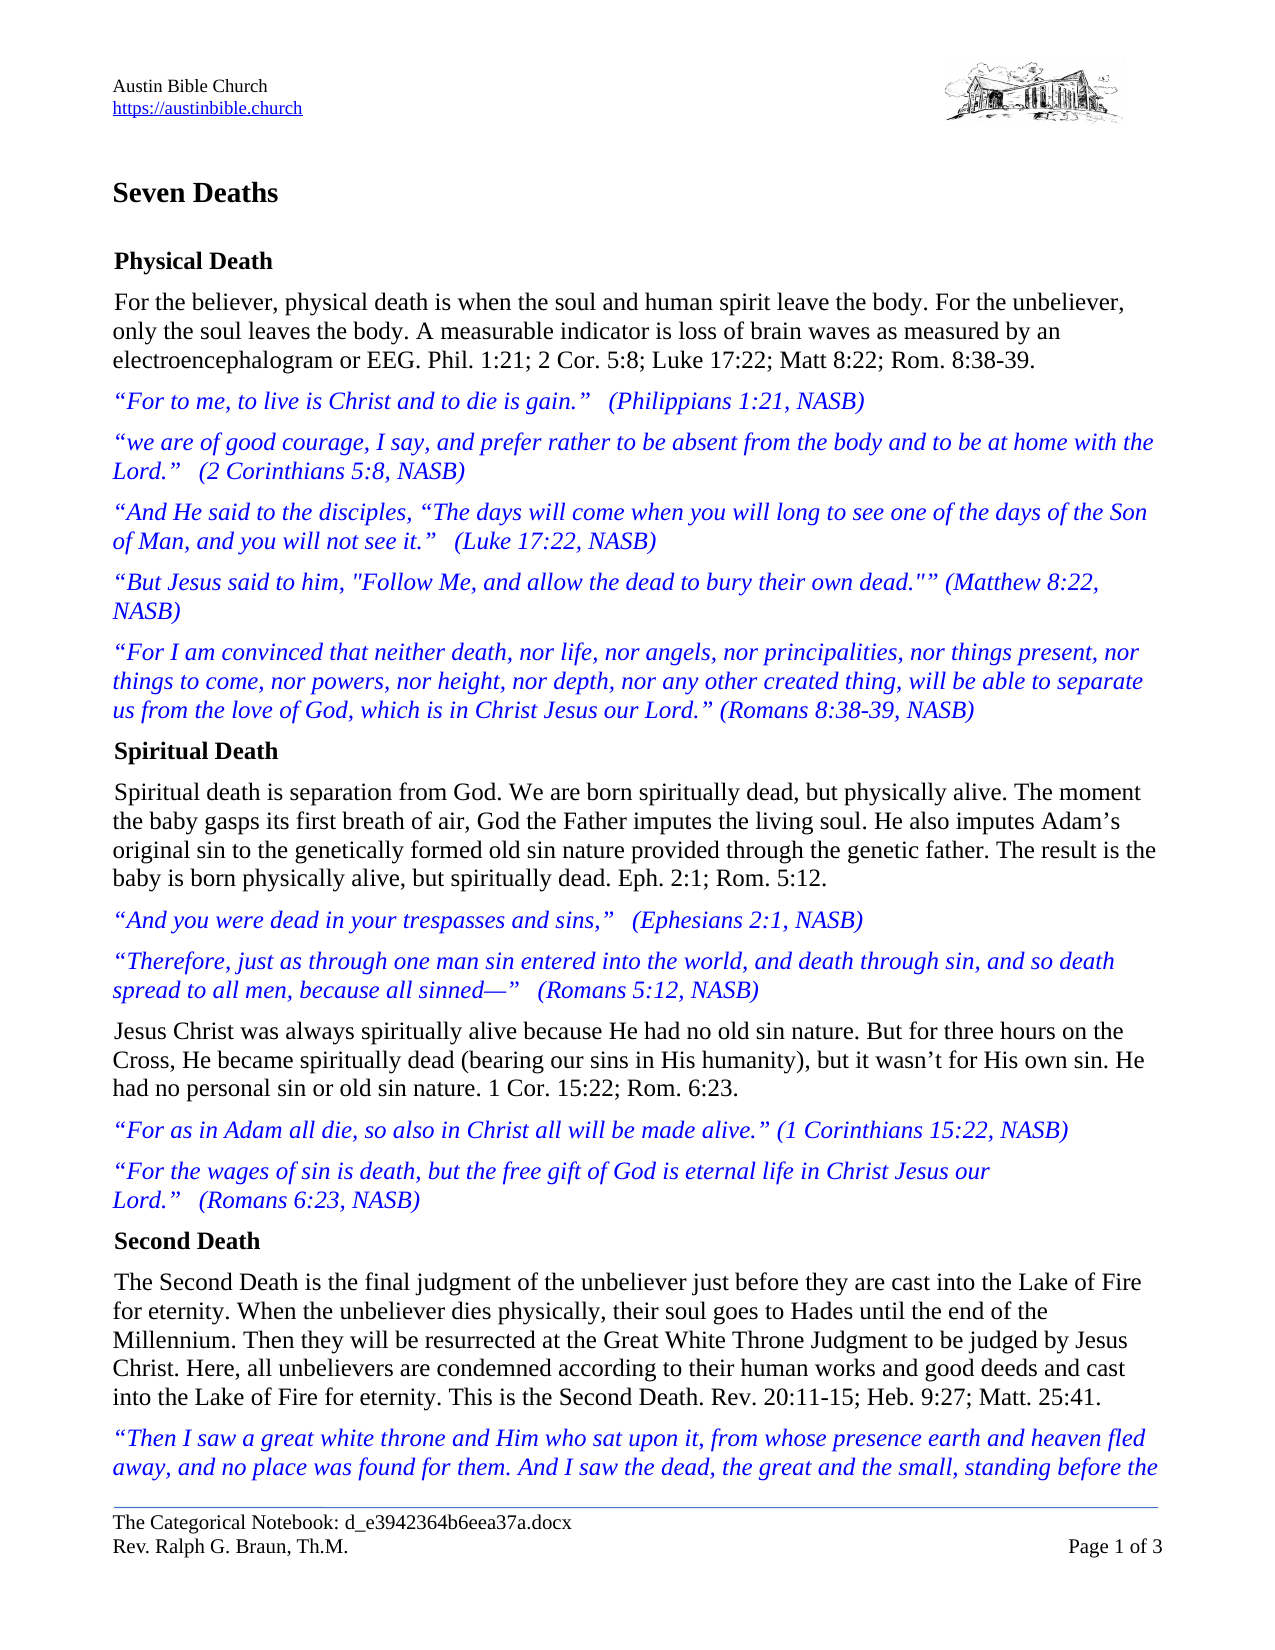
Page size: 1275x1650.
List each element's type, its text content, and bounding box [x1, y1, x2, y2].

text For the believer, physical death is when the soul and human spirit leave the body. For the unbeliever, only the soul leaves the body. A measurable indicator is loss of brain waves as measured by an electroencephalogram or EEG. Phil. 1:21; 2 Cor. 5:8; Luke 17:22; Matt 8:22; Rom. 8:38-39. [112, 287, 1162, 373]
text “Therefore, just as through one man sin entered into the world, and death through sin, and so death spread to all men, because all sinned—” (Romans 5:12, NASB) [112, 946, 1162, 1003]
text “But Jesus said to him, "Follow Me, and allow the dead to bury their own dead."” (Matthew 8:22, NASB) [112, 567, 1162, 625]
text “we are of good courage, I say, and prefer rather to be absent from the body and to be at home with the Lord.” (2 Corinthians 5:8, NASB) [112, 427, 1162, 485]
text Second Death [112, 1226, 1162, 1255]
text Jesus Christ was always spiritually alive because He had no old sin nature. But for three hours on the Cross, He became spiritually dead (bearing our sins in His humanity), but it wasn’t for His own sin. He had no personal sin or old sin nature. 1 Cor. 15:22; Rom. 6:23. [112, 1016, 1162, 1102]
text “For the wages of sin is death, but the free gift of God is eternal life in Christ Jesus our Lord.” (Romans 6:23, NASB) [112, 1156, 1162, 1213]
subtitle Seven Deaths [112, 175, 1162, 208]
text Spiritual Death [112, 736, 1162, 765]
text “For as in Adam all die, so also in Christ all will be made alive.” (1 Corinthians 15:22, NASB) [112, 1115, 1162, 1143]
text Spiritual death is separation from God. We are born spiritually dead, but physically alive. The moment the baby gasps its first breath of air, God the Father imputes the living soul. He also imputes Adam’s original sin to the genetically formed old sin nature provided through the genetic father. The result is the baby is born physically alive, but spiritually dead. Eph. 2:1; Rom. 5:12. [112, 777, 1162, 892]
text “For I am convinced that neither death, nor life, nor angels, nor principalities, nor things present, nor things to come, nor powers, nor height, nor depth, nor any other created thing, will be able to separate us from the love of God, which is in Christ Jesus our Lord.” (Romans 8:38-39, NASB) [112, 637, 1162, 723]
text “And you were dead in your trespasses and sins,” (Ephesians 2:1, NASB) [112, 905, 1162, 933]
text The Second Death is the final judgment of the unbeliever just before they are cast into the Lake of Fire for eternity. When the unbeliever dies physically, their soul goes to Hades until the end of the Millennium. Then they will be resurrected at the Great White Throne Judgment to be judged by Jesus Christ. Here, all unbelievers are condemned according to their human works and good deeds and cast into the Lake of Fire for eternity. This is the Second Death. Rev. 20:11-15; Heb. 9:27; Matt. 25:41. [112, 1267, 1162, 1411]
text “For to me, to live is Christ and to die is gain.” (Philippians 1:21, NASB) [112, 386, 1162, 415]
text Physical Death [112, 246, 1162, 275]
text “And He said to the disciples, “The days will come when you will long to see one of the days of the Son of Man, and you will not see it.” (Luke 17:22, NASB) [112, 497, 1162, 555]
picture [944, 58, 1124, 125]
